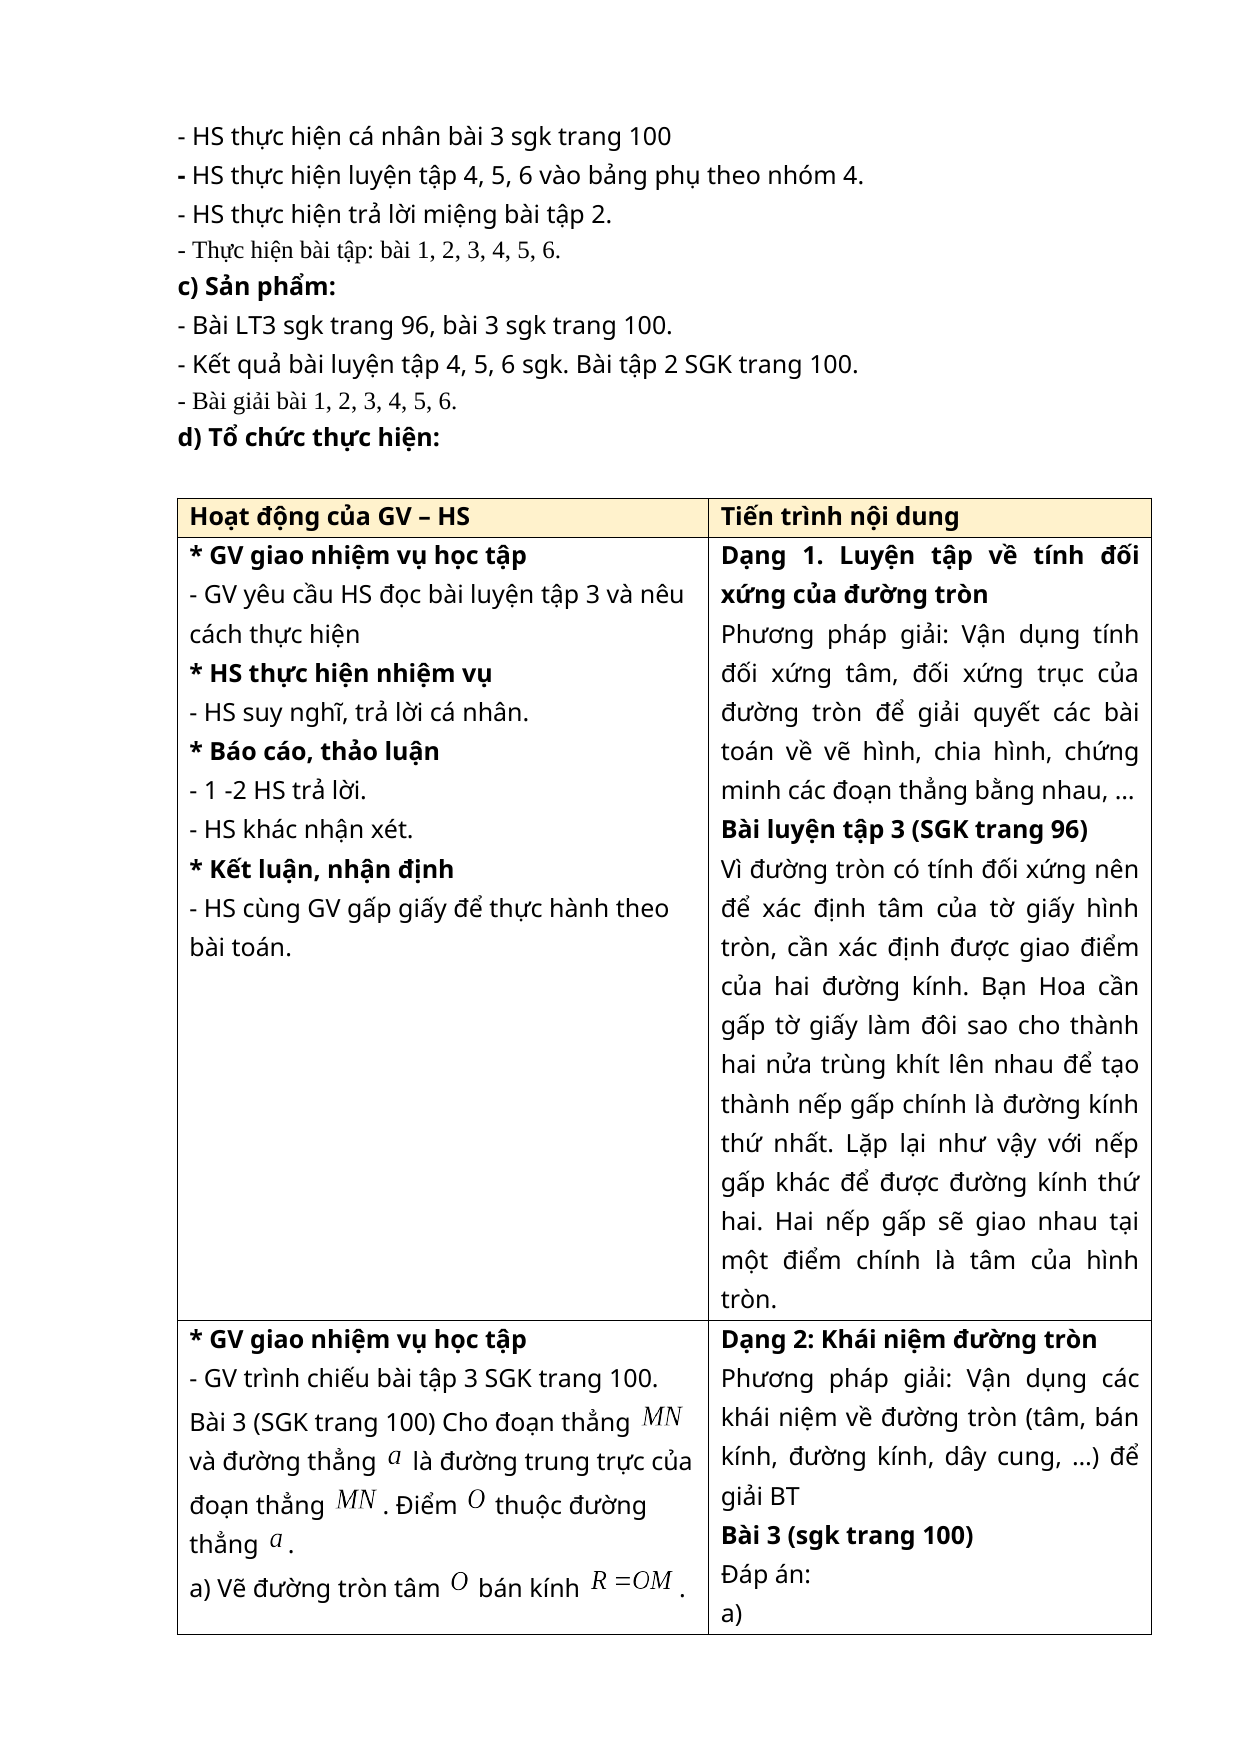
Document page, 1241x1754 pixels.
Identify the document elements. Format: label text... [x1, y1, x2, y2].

table_cell * GV giao nhiệm vụ học tập - GV yêu cầu HS đọc bài luyện tập 3 và nêu cách thực hiện * HS thực hiện nhiệm vụ - HS suy nghĩ, trả lời cá nhân. * Báo cáo, thảo luận - 1 -2 HS trả lời. - HS khác nhận xét. * Kết luận, nhận định - HS cùng GV gấp giấy để thực hành theo bài toán. [178, 538, 708, 1320]
text - Thực hiện bài tập: bài 1, 2, 3, 4, 5, 6. [177, 236, 1152, 264]
text - HS thực hiện cá nhân bài 3 sgk trang 100 [177, 118, 1152, 152]
table_cell Dạng 1. Luyện tập về tính đối xứng của đường tròn Phương pháp giải: Vận dụng tính đối xứng tâm, đối xứng trục của đường tròn để giải quyết các bài toán về vẽ hình, chia hình, chứng minh các đoạn thẳng bằng nhau, … Bài luyện tập 3 (SGK trang 96) Vì đường tròn có tính đối xứng nên để xác định tâm của tờ giấy hình tròn, cần xác định được giao điểm của hai đường kính. Bạn Hoa cần gấp tờ giấy làm đôi sao cho thành hai nửa trùng khít lên nhau để tạo thành nếp gấp chính là đường kính thứ nhất. Lặp lại như vậy với nếp gấp khác để được đường kính thứ hai. Hai nếp gấp sẽ giao nhau tại một điểm chính là tâm của hình tròn. [709, 538, 1151, 1320]
text - HS thực hiện trả lời miệng bài tập 2. [177, 196, 1152, 231]
text - Bài LT3 sgk trang 96, bài 3 sgk trang 100. [177, 308, 1152, 342]
text - HS thực hiện luyện tập 4, 5, 6 vào bảng phụ theo nhóm 4. [177, 157, 1152, 191]
text - Bài giải bài 1, 2, 3, 4, 5, 6. [177, 386, 1152, 415]
table_header Tiến trình nội dung [709, 499, 1151, 537]
text d) Tổ chức thực hiện: [177, 419, 1152, 453]
text - Kết quả bài luyện tập 4, 5, 6 sgk. Bài tập 2 SGK trang 100. [177, 347, 1152, 381]
table_header Hoạt động của GV – HS [178, 499, 708, 537]
text c) Sản phẩm: [177, 269, 1152, 303]
